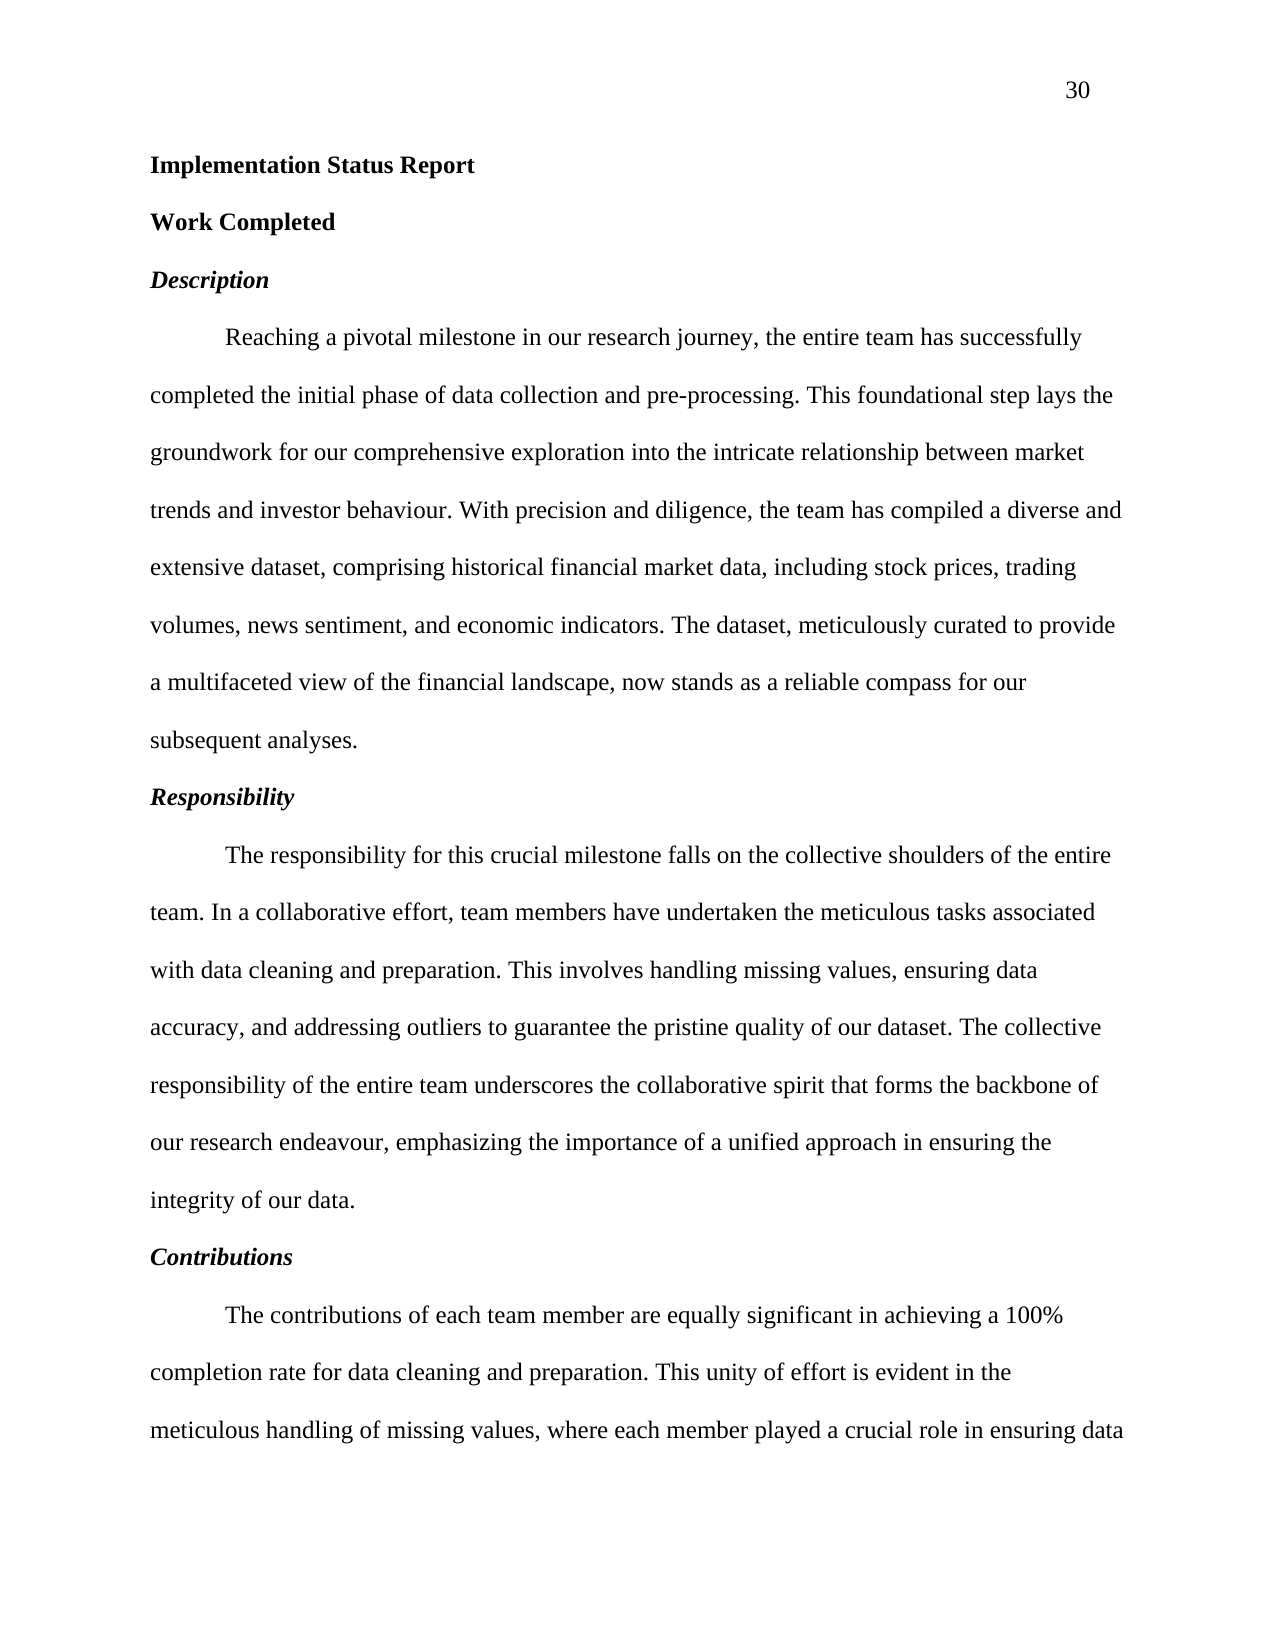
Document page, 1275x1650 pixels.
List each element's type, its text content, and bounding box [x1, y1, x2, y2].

text The responsibility for this crucial milestone falls on the collective shoulders of the entire team. In a collaborative effort, team members have undertaken the meticulous tasks associated with data cleaning and preparation. This involves handling missing values, ensuring data accuracy, and addressing outliers to guarantee the pristine quality of our dataset. The collective responsibility of the entire team underscores the collaborative spirit that forms the backbone of our research endeavour, emphasizing the importance of a unified approach in ensuring the integrity of our data. [150, 840, 1125, 1214]
text Responsibility [150, 782, 1125, 811]
text Implementation Status Report [150, 150, 1125, 179]
text Reaching a pivotal milestone in our research journey, the entire team has successfully completed the initial phase of data collection and pre-processing. This foundational step lays the groundwork for our comprehensive exploration into the intricate relationship between market trends and investor behaviour. With precision and diligence, the team has compiled a diverse and extensive dataset, comprising historical financial market data, including stock prices, trading volumes, news sentiment, and economic indicators. The dataset, meticulously curated to provide a multifaceted view of the financial landscape, now stands as a reliable compass for our subsequent analyses. [150, 322, 1125, 754]
text Work Completed [150, 207, 1125, 236]
text Contributions [150, 1242, 1125, 1271]
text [150, 1300, 1125, 1444]
text Description [150, 265, 1125, 294]
